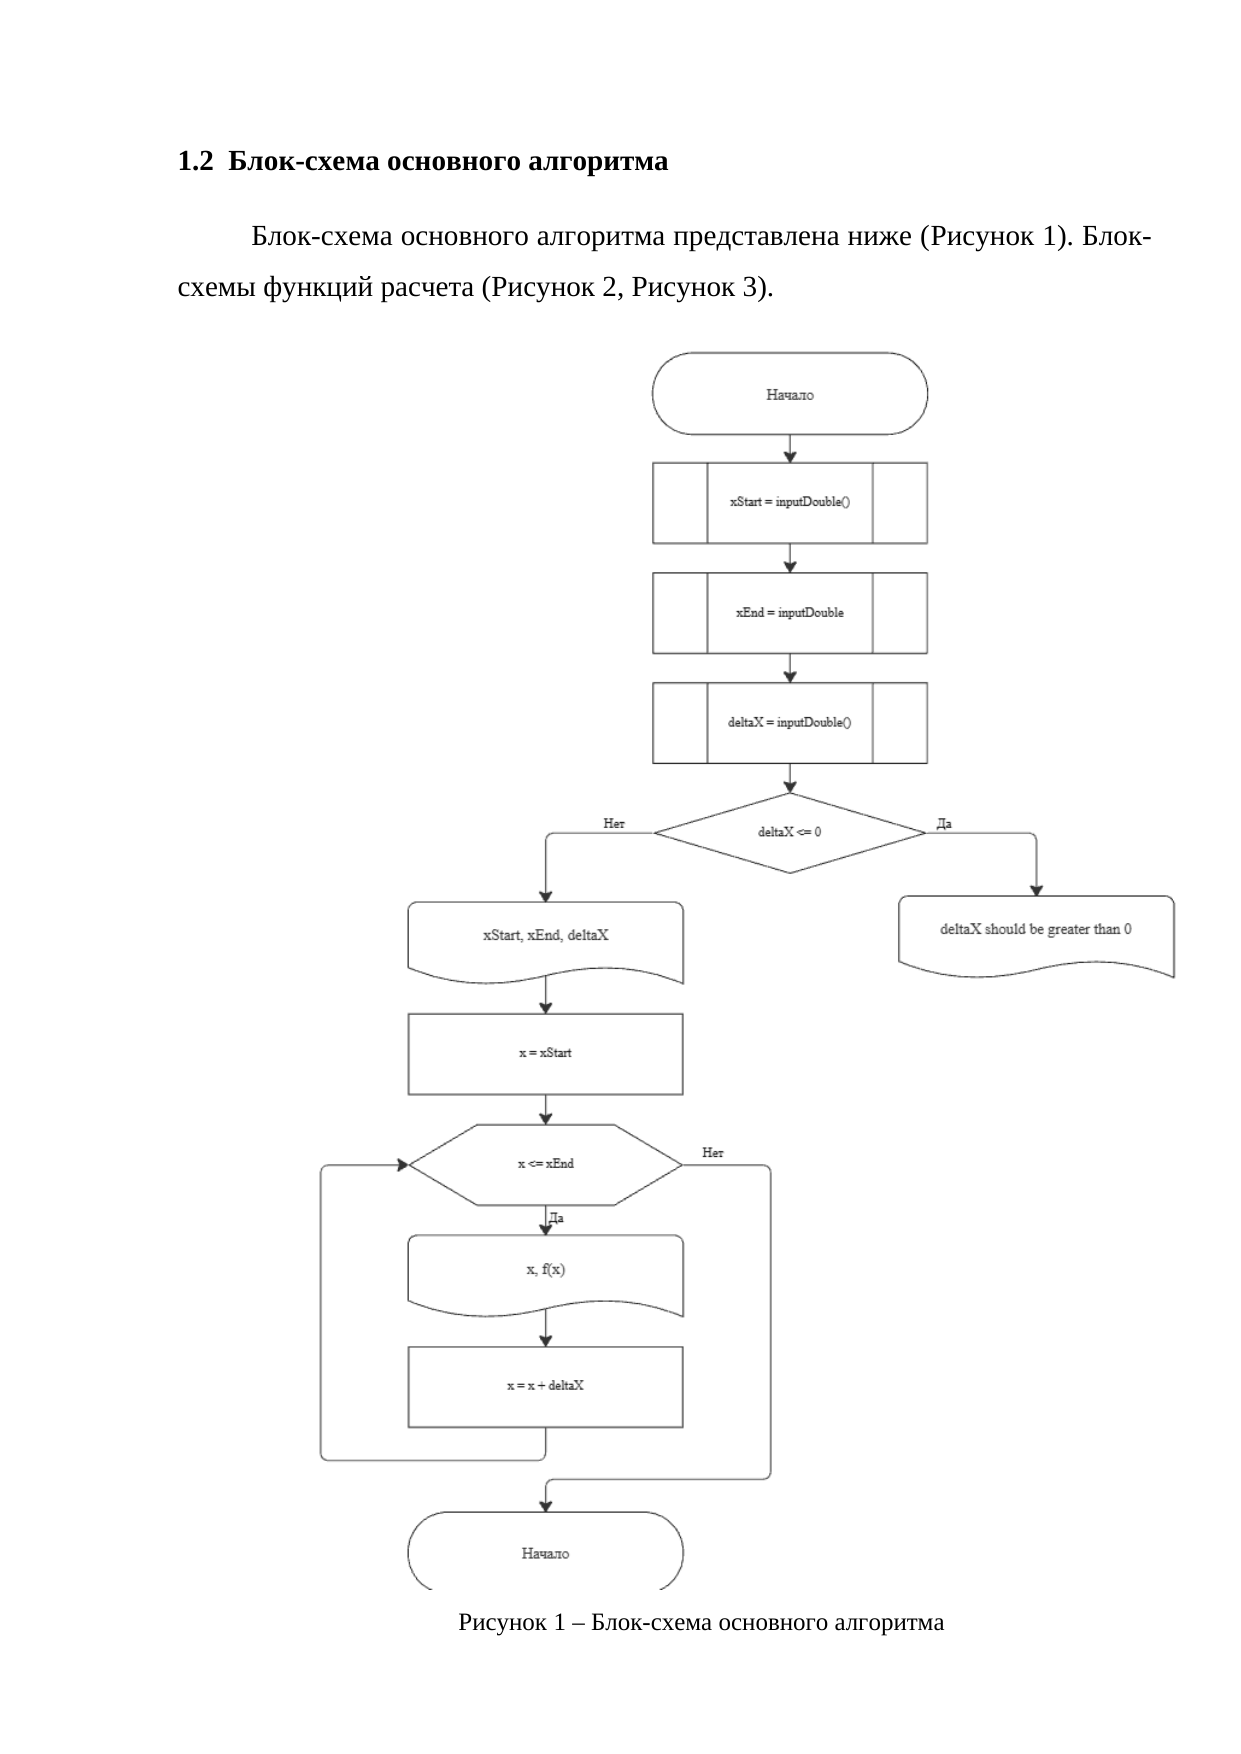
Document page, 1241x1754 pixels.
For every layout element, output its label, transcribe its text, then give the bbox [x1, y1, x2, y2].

picture [251, 319, 1226, 1590]
list Блок-схема основного алгоритма [177, 143, 1152, 177]
text Блок-схема основного алгоритма представлена ниже (Рисунок 1). Блок-схемы функций расчета (Рисунок 2, Рисунок 3). [177, 218, 1152, 302]
